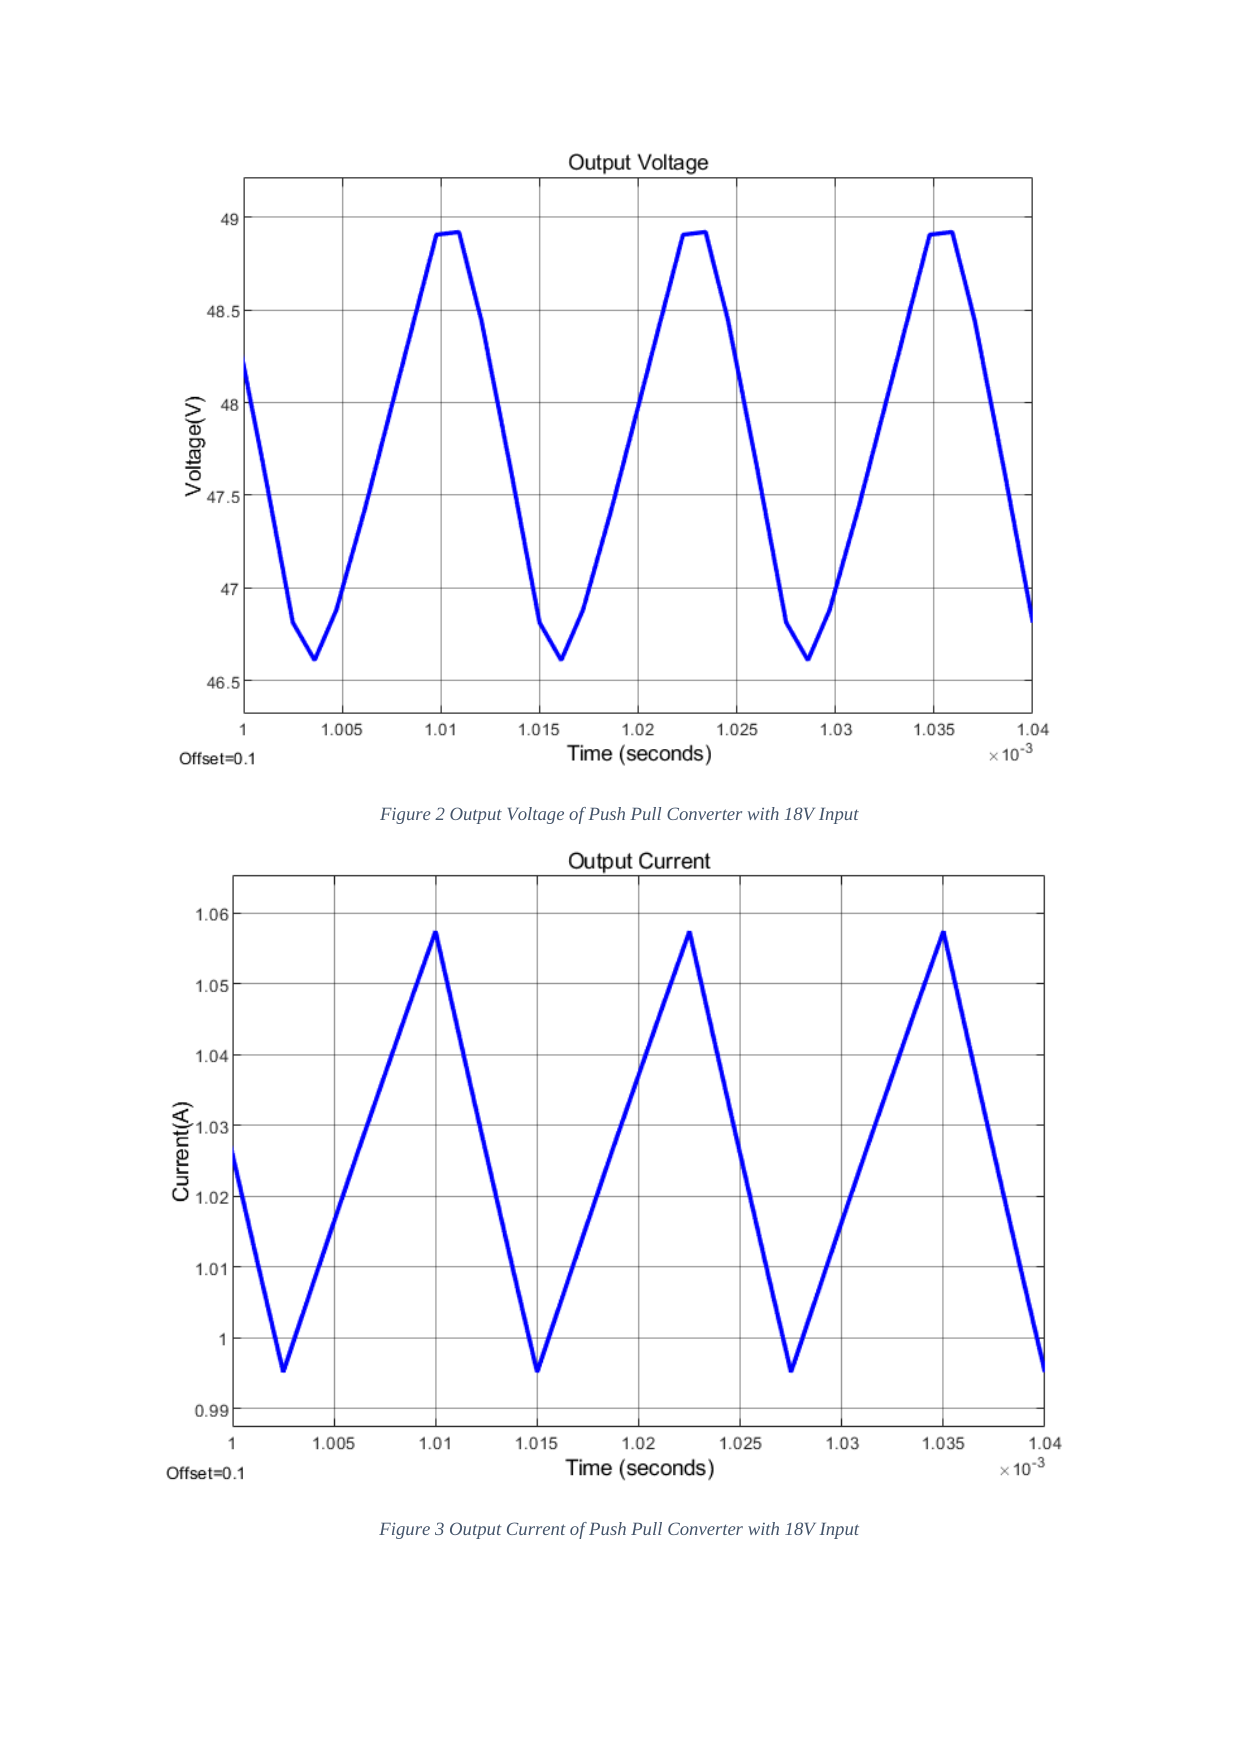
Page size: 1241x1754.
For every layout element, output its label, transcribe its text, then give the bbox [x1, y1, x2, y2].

picture [178, 147, 1062, 772]
picture [166, 845, 1075, 1487]
